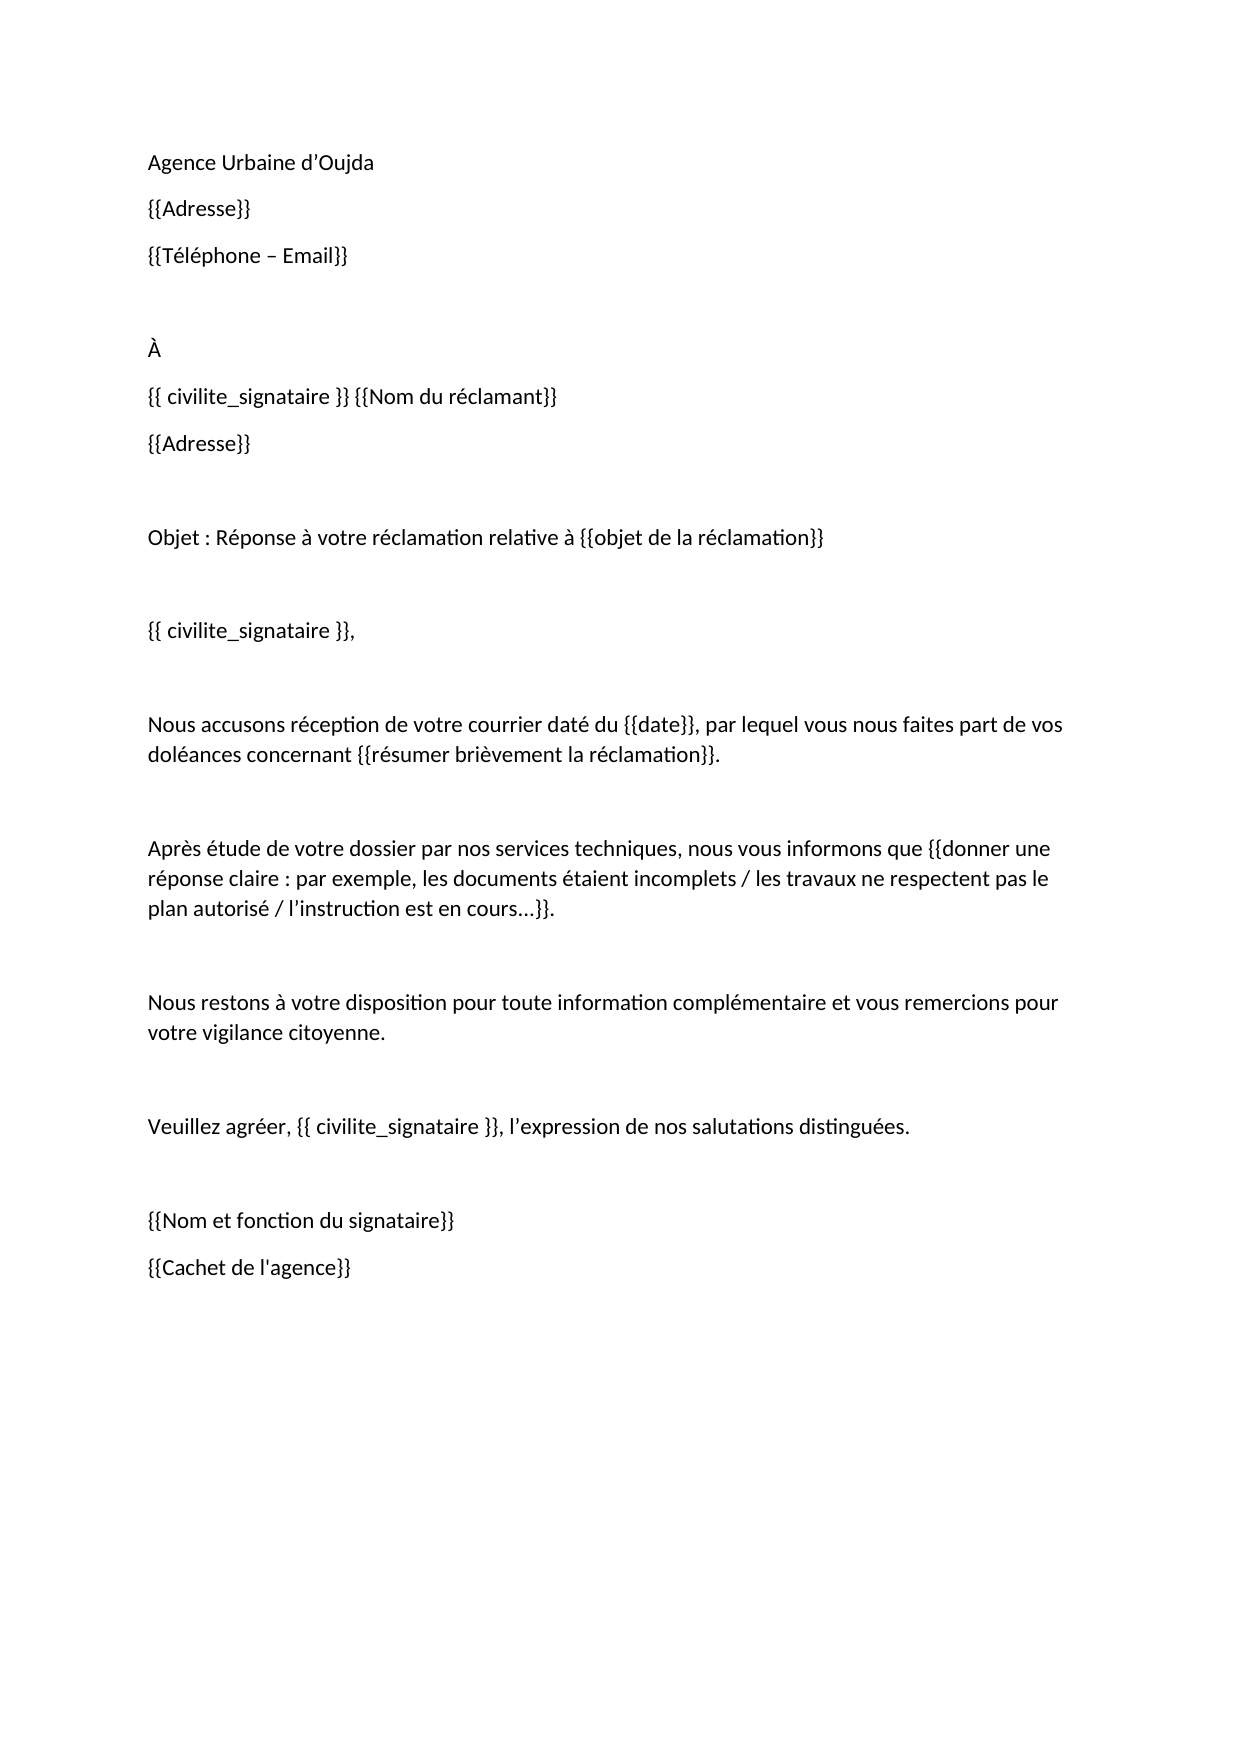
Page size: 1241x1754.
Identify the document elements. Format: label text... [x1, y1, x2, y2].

text Agence Urbaine d’Oujda [148, 148, 1093, 176]
text Veuillez agréer, {{ civilite_signataire }}, l’expression de nos salutations distinguées. [148, 1112, 1093, 1140]
text {{Cachet de l'agence}} [148, 1253, 1093, 1281]
text Nous restons à votre disposition pour toute information complémentaire et vous remercions pour votre vigilance citoyenne. [148, 988, 1093, 1046]
text {{ civilite_signataire }} {{Nom du réclamant}} [148, 382, 1093, 410]
text À [148, 335, 1093, 363]
text {{Nom et fonction du signataire}} [148, 1206, 1093, 1234]
text Objet : Réponse à votre réclamation relative à {{objet de la réclamation}} [148, 523, 1093, 551]
text {{ civilite_signataire }}, [148, 616, 1093, 644]
text Nous accusons réception de votre courrier daté du {{date}}, par lequel vous nous faites part de vos doléances concernant {{résumer brièvement la réclamation}}. [148, 710, 1093, 768]
text {{Adresse}} [148, 194, 1093, 222]
text Après étude de votre dossier par nos services techniques, nous vous informons que {{donner une réponse claire : par exemple, les documents étaient incomplets / les travaux ne respectent pas le plan autorisé / l’instruction est en cours...}}. [148, 834, 1093, 922]
text {{Adresse}} [148, 429, 1093, 457]
text {{Téléphone – Email}} [148, 241, 1093, 269]
